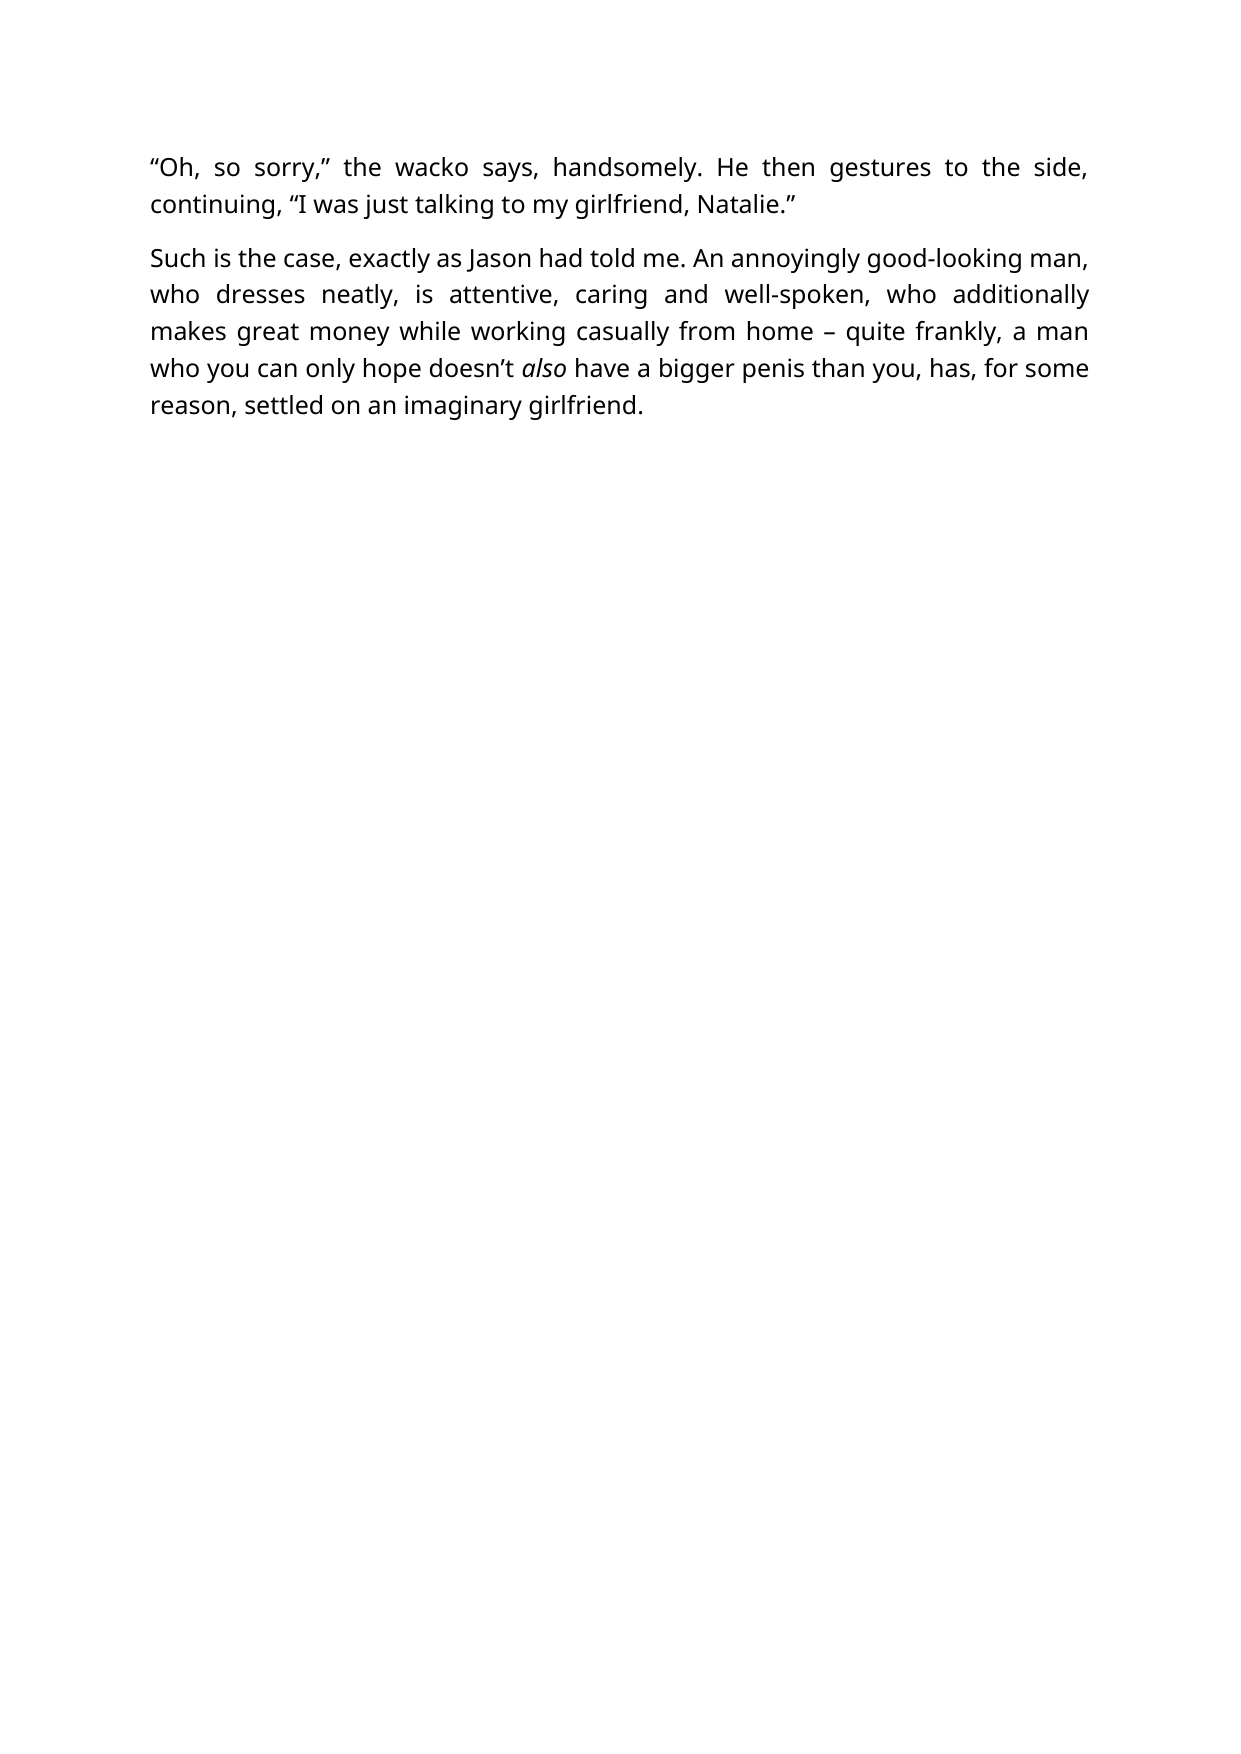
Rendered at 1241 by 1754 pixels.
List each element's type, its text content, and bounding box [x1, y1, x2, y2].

text Such is the case, exactly as Jason had told me. An annoyingly good-looking man, who dresses neatly, is attentive, caring and well-spoken, who additionally makes great money while working casually from home – quite frankly, a man who you can only hope doesn’t also have a bigger penis than you, has, for some reason, settled on an imaginary girlfriend. [150, 240, 1090, 421]
text “Oh, so sorry,” the wacko says, handsomely. He then gestures to the side, continuing, “I was just talking to my girlfriend, Natalie.” [150, 150, 1090, 221]
